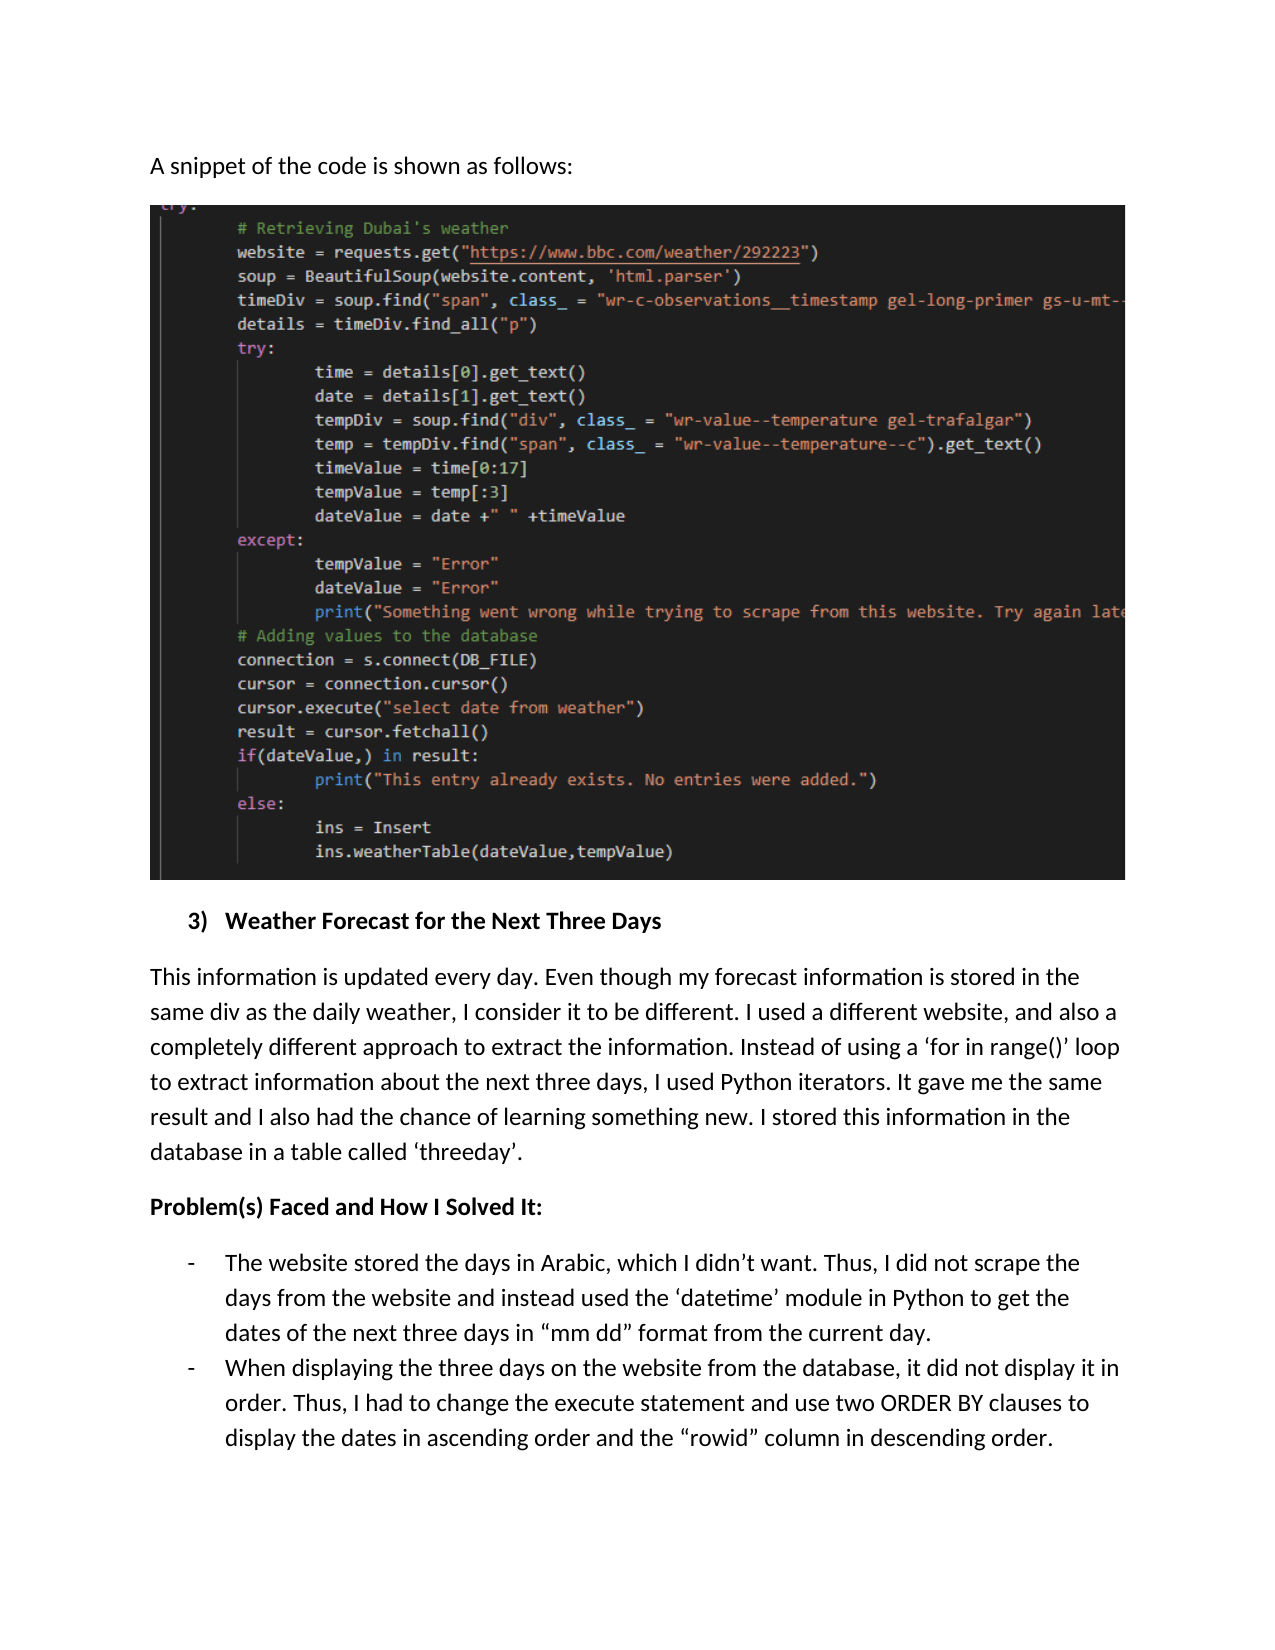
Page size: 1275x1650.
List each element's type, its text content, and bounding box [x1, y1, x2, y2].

list Weather Forecast for the Next Three Days [187, 905, 1125, 935]
picture [150, 205, 1125, 880]
list When displaying the three days on the website from the database, it did not display it in order. Thus, I had to change the execute statement and use two ORDER BY clauses to display the dates in ascending order and the “rowid” column in descending order. [187, 1352, 1125, 1453]
text This information is updated every day. Even though my forecast information is stored in the same div as the daily weather, I consider it to be different. I used a different website, and also a completely different approach to extract the information. Instead of using a ‘for in range()’ loop to extract information about the next three days, I used Python iterators. It gave me the same result and I also had the chance of learning something new. I stored this information in the database in a table called ‘threeday’. [150, 961, 1125, 1166]
text Problem(s) Faced and How I Solved It: [150, 1191, 1125, 1222]
text A snippet of the code is shown as follows: [150, 150, 1125, 181]
list The website stored the days in Arabic, which I didn’t want. Thus, I did not scrape the days from the website and instead used the ‘datetime’ module in Python to get the dates of the next three days in “mm dd” format from the current day. [187, 1247, 1125, 1348]
